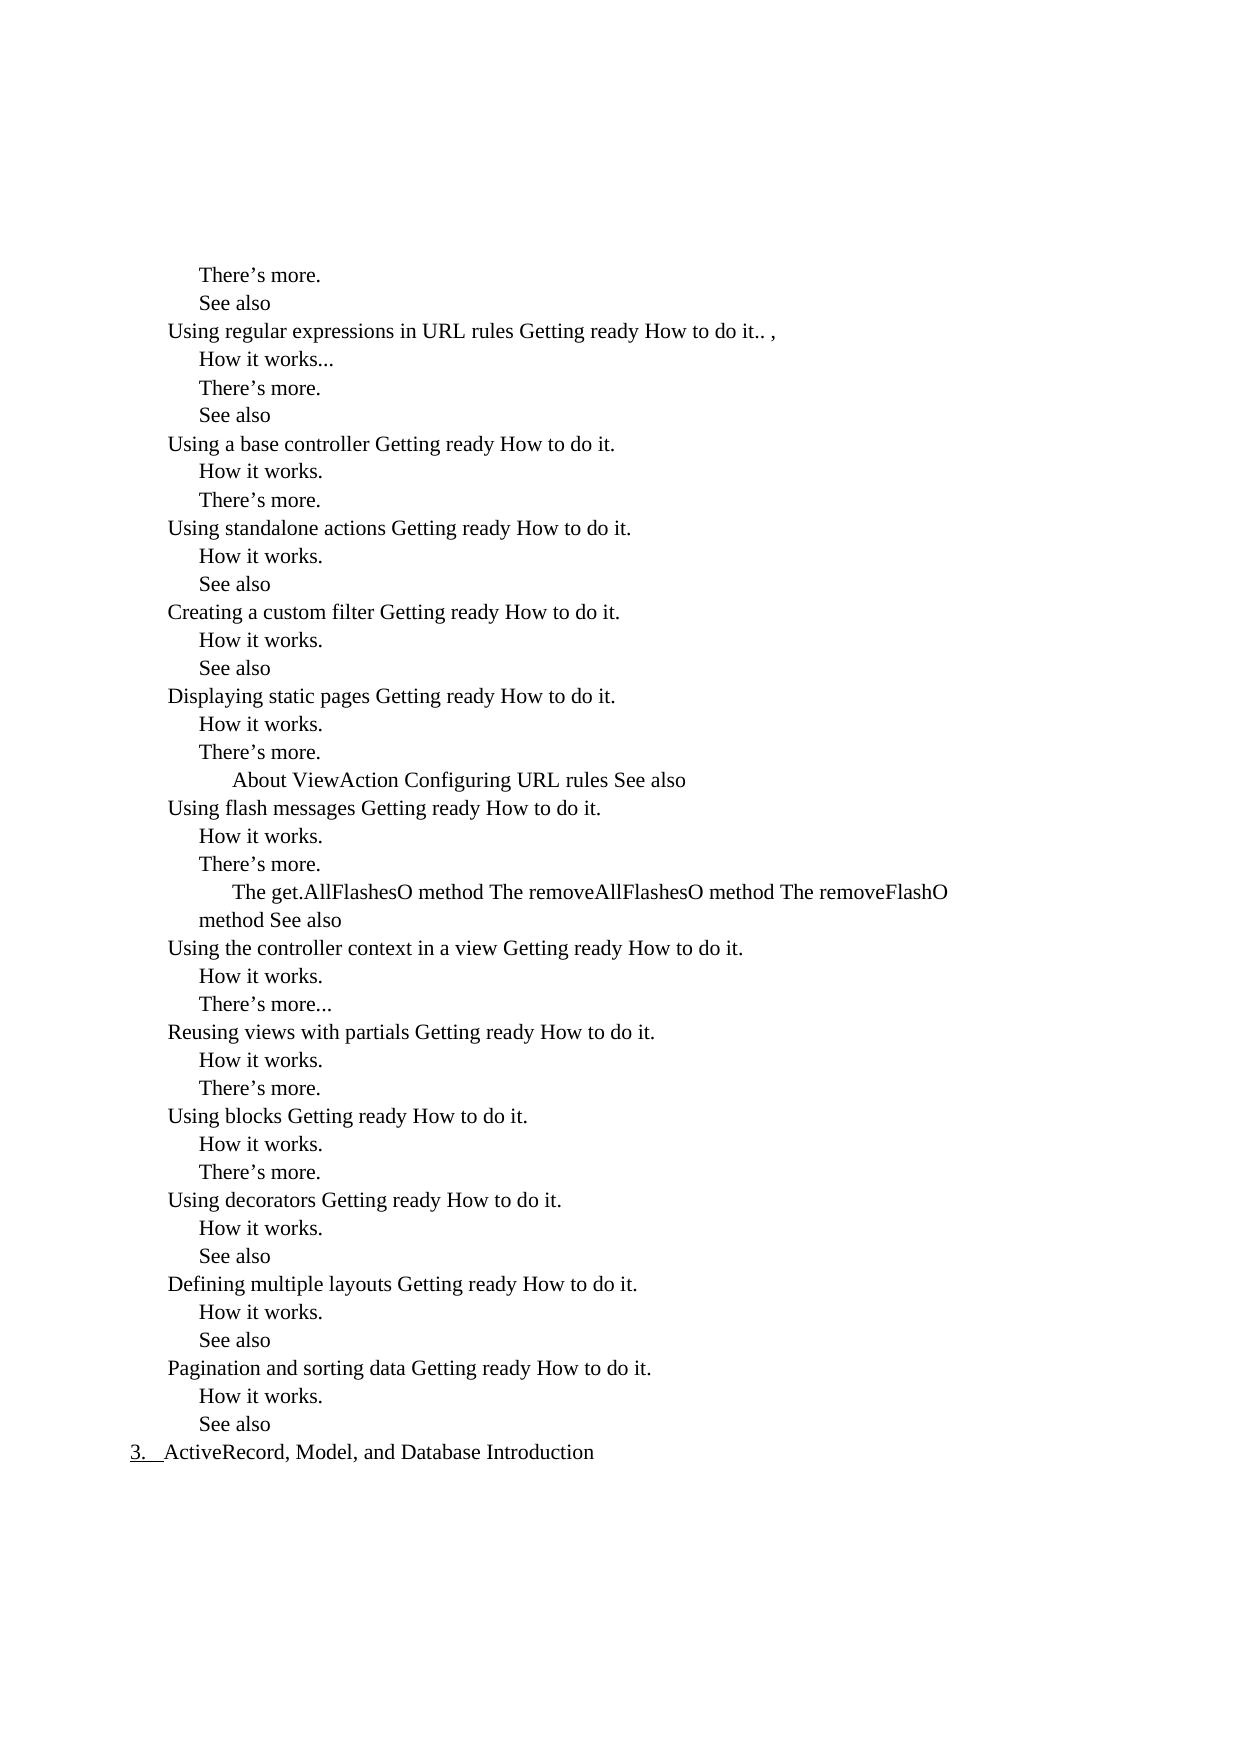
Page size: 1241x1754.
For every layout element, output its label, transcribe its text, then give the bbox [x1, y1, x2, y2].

text There’s more. [198, 1157, 1003, 1185]
text There’s more... [198, 989, 1003, 1017]
text Pagination and sorting data Getting ready How to do it. [167, 1353, 1003, 1381]
text Using blocks Getting ready How to do it. [167, 1101, 1003, 1129]
text How it works. [198, 457, 1003, 484]
text Reusing views with partials Getting ready How to do it. [167, 1017, 1003, 1045]
text How it works. [198, 961, 1003, 989]
text How it works. [198, 1129, 1003, 1157]
text There’s more. [198, 849, 1003, 877]
text See also [198, 401, 1003, 428]
text How it works. [198, 1381, 1003, 1409]
text How it works. [198, 1045, 1003, 1073]
text Using a base controller Getting ready How to do it. [167, 428, 1003, 457]
text Using decorators Getting ready How to do it. [167, 1185, 1003, 1213]
text See also [198, 288, 1003, 316]
text Displaying static pages Getting ready How to do it. [167, 681, 1003, 709]
text There’s more. [198, 484, 1003, 513]
text There’s more. [167, 260, 1003, 288]
text How it works. [198, 625, 1003, 653]
text How it works. [198, 1213, 1003, 1241]
text How it works. [198, 541, 1003, 569]
text There’s more. [198, 1073, 1003, 1101]
text See also [198, 569, 1003, 597]
text Defining multiple layouts Getting ready How to do it. [167, 1269, 1003, 1297]
text About ViewAction Configuring URL rules See also [198, 765, 1003, 793]
text See also [198, 1241, 1003, 1269]
text Using the controller context in a view Getting ready How to do it. [167, 933, 1003, 961]
text See also [198, 653, 1003, 681]
text How it works. [198, 821, 1003, 849]
text How it works... [198, 344, 1003, 372]
text Using flash messages Getting ready How to do it. [167, 793, 1003, 821]
text See also [198, 1325, 1003, 1353]
text There’s more. [198, 737, 1003, 765]
text The get.AllFlashesO method The removeAllFlashesO method The removeFlashO method See also [198, 877, 1003, 933]
list ActiveRecord, Model, and Database Introduction [130, 1437, 1003, 1465]
text Using standalone actions Getting ready How to do it. [167, 513, 1003, 541]
text How it works. [198, 709, 1003, 737]
text Creating a custom filter Getting ready How to do it. [167, 597, 1003, 625]
text Using regular expressions in URL rules Getting ready How to do it.. , [167, 316, 1003, 344]
text How it works. [198, 1297, 1003, 1325]
text See also [198, 1409, 1003, 1437]
text There’s more. [198, 372, 1003, 401]
